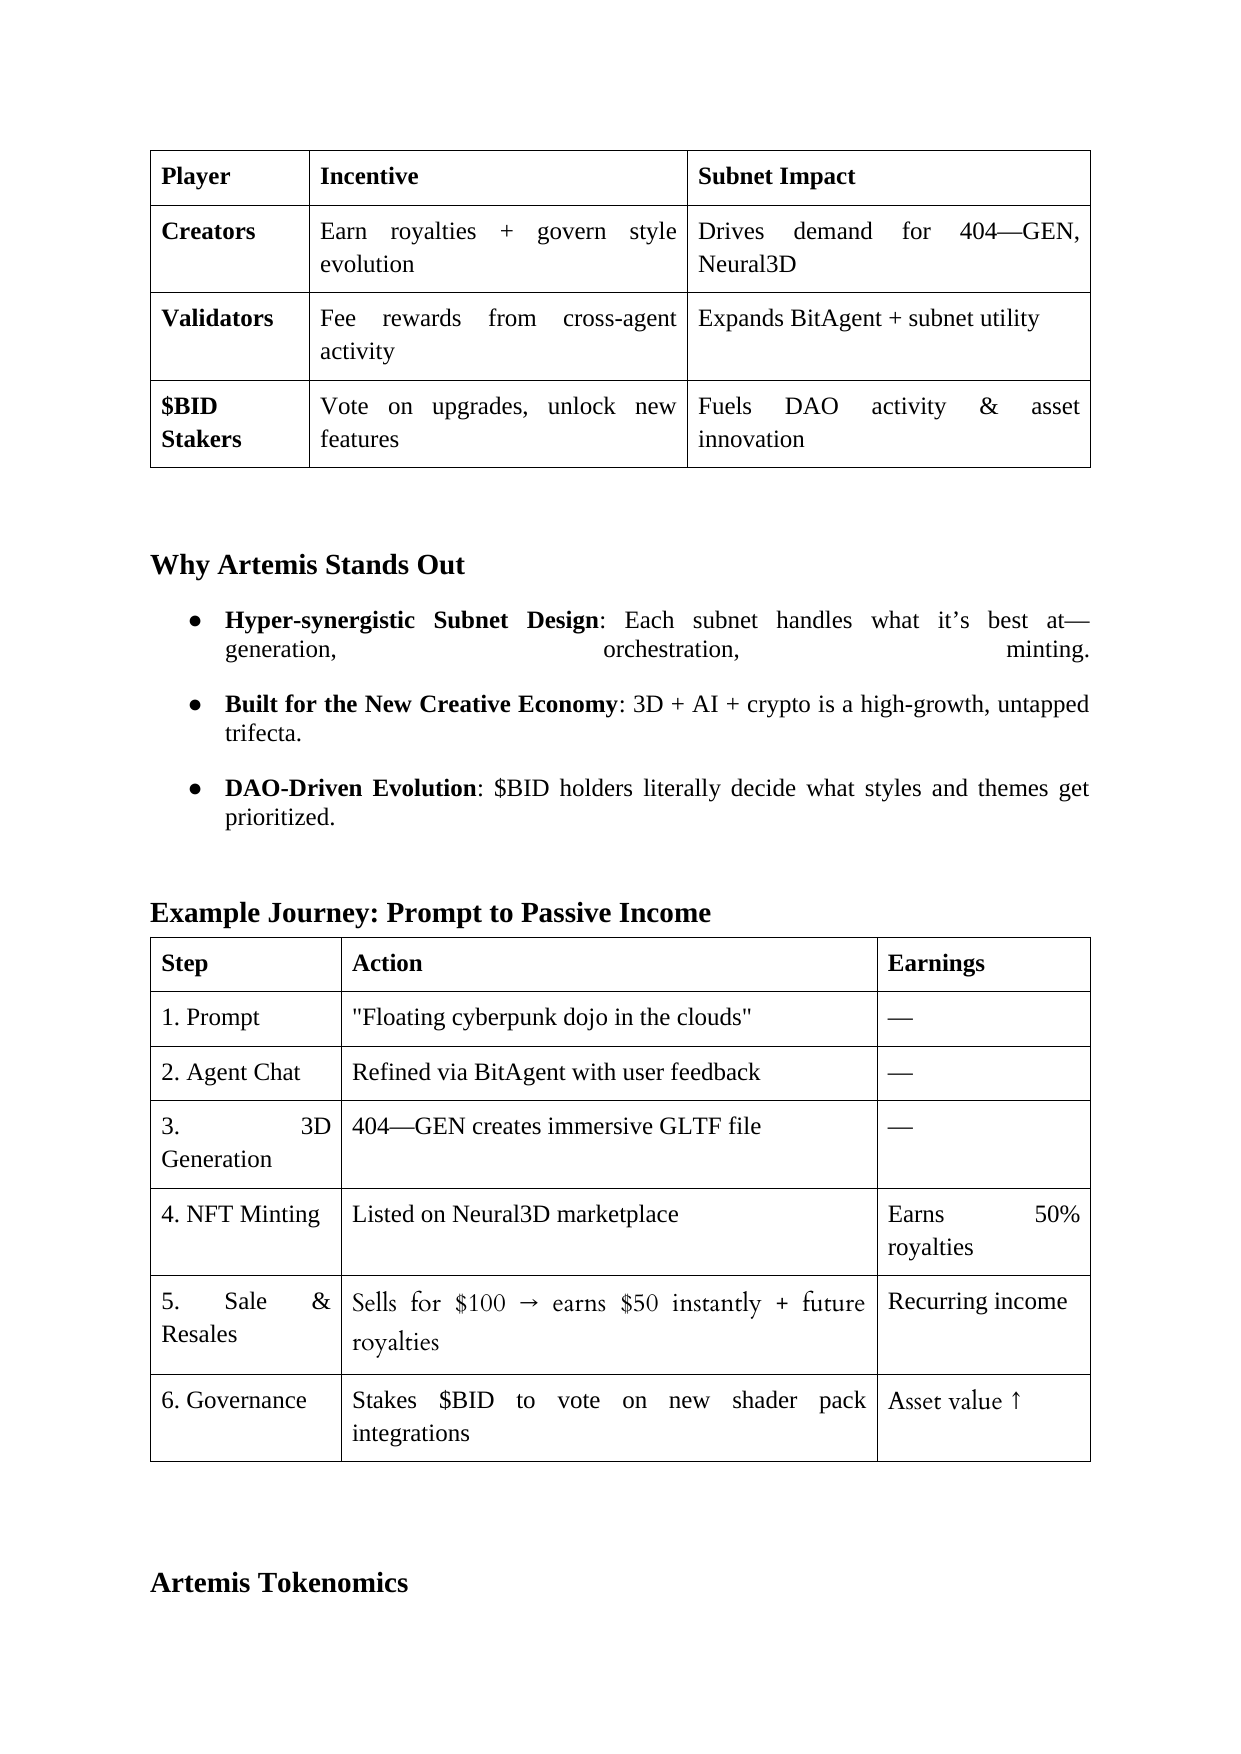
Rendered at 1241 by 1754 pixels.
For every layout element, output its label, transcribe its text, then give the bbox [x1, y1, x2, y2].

table_header Player [151, 151, 309, 204]
table_cell Creators [151, 206, 309, 292]
table_header Earnings [878, 938, 1090, 991]
table_cell Listed on Neural3D marketplace [342, 1189, 877, 1275]
subtitle Artemis Tokenomics [150, 1566, 1090, 1599]
table_cell Fee rewards from cross-agent activity [310, 293, 687, 379]
table_cell "Floating cyberpunk dojo in the clouds" [342, 992, 877, 1046]
table_cell 4. NFT Minting [151, 1189, 341, 1275]
table_header Subnet Impact [688, 151, 1090, 204]
table_cell 6. Governance [151, 1375, 341, 1461]
table_cell $BID Stakers [151, 381, 309, 467]
table_cell Fuels DAO activity & asset innovation [688, 381, 1090, 467]
table_cell Earn royalties + govern style evolution [310, 206, 687, 292]
table_cell — [878, 1101, 1090, 1187]
table_cell Recurring income [878, 1276, 1090, 1373]
table_cell Earns 50% royalties [878, 1189, 1090, 1275]
table_cell 404—GEN creates immersive GLTF file [342, 1101, 877, 1187]
list Built for the New Creative Economy: 3D + AI + crypto is a high-growth, untapped trifecta. [187, 689, 1090, 773]
table_cell Sells for $100 → earns $50 instantly + future royalties [342, 1276, 877, 1373]
list Hyper-synergistic Subnet Design: Each subnet handles what it’s best at—generation, orchestration, minting. [187, 605, 1090, 689]
table_cell 2. Agent Chat [151, 1047, 341, 1100]
table_cell Stakes $BID to vote on new shader pack integrations [342, 1375, 877, 1461]
table_cell Validators [151, 293, 309, 379]
table_cell Refined via BitAgent with user feedback [342, 1047, 877, 1100]
table_cell Asset value ↑ [878, 1375, 1090, 1461]
table_cell 3. 3D Generation [151, 1101, 341, 1187]
table_cell 1. Prompt [151, 992, 341, 1046]
subtitle Example Journey: Prompt to Passive Income [150, 895, 1090, 928]
table_header Incentive [310, 151, 687, 204]
list DAO-Driven Evolution: $BID holders literally decide what styles and themes get prioritized. [187, 773, 1090, 857]
table_cell — [878, 1047, 1090, 1100]
table_cell Expands BitAgent + subnet utility [688, 293, 1090, 379]
table_cell Vote on upgrades, unlock new features [310, 381, 687, 467]
table_cell — [878, 992, 1090, 1046]
table_header Action [342, 938, 877, 991]
subtitle Why Artemis Stands Out [150, 547, 1090, 580]
table_cell 5. Sale & Resales [151, 1276, 341, 1373]
table_header Step [151, 938, 341, 991]
table_cell Drives demand for 404—GEN, Neural3D [688, 206, 1090, 292]
